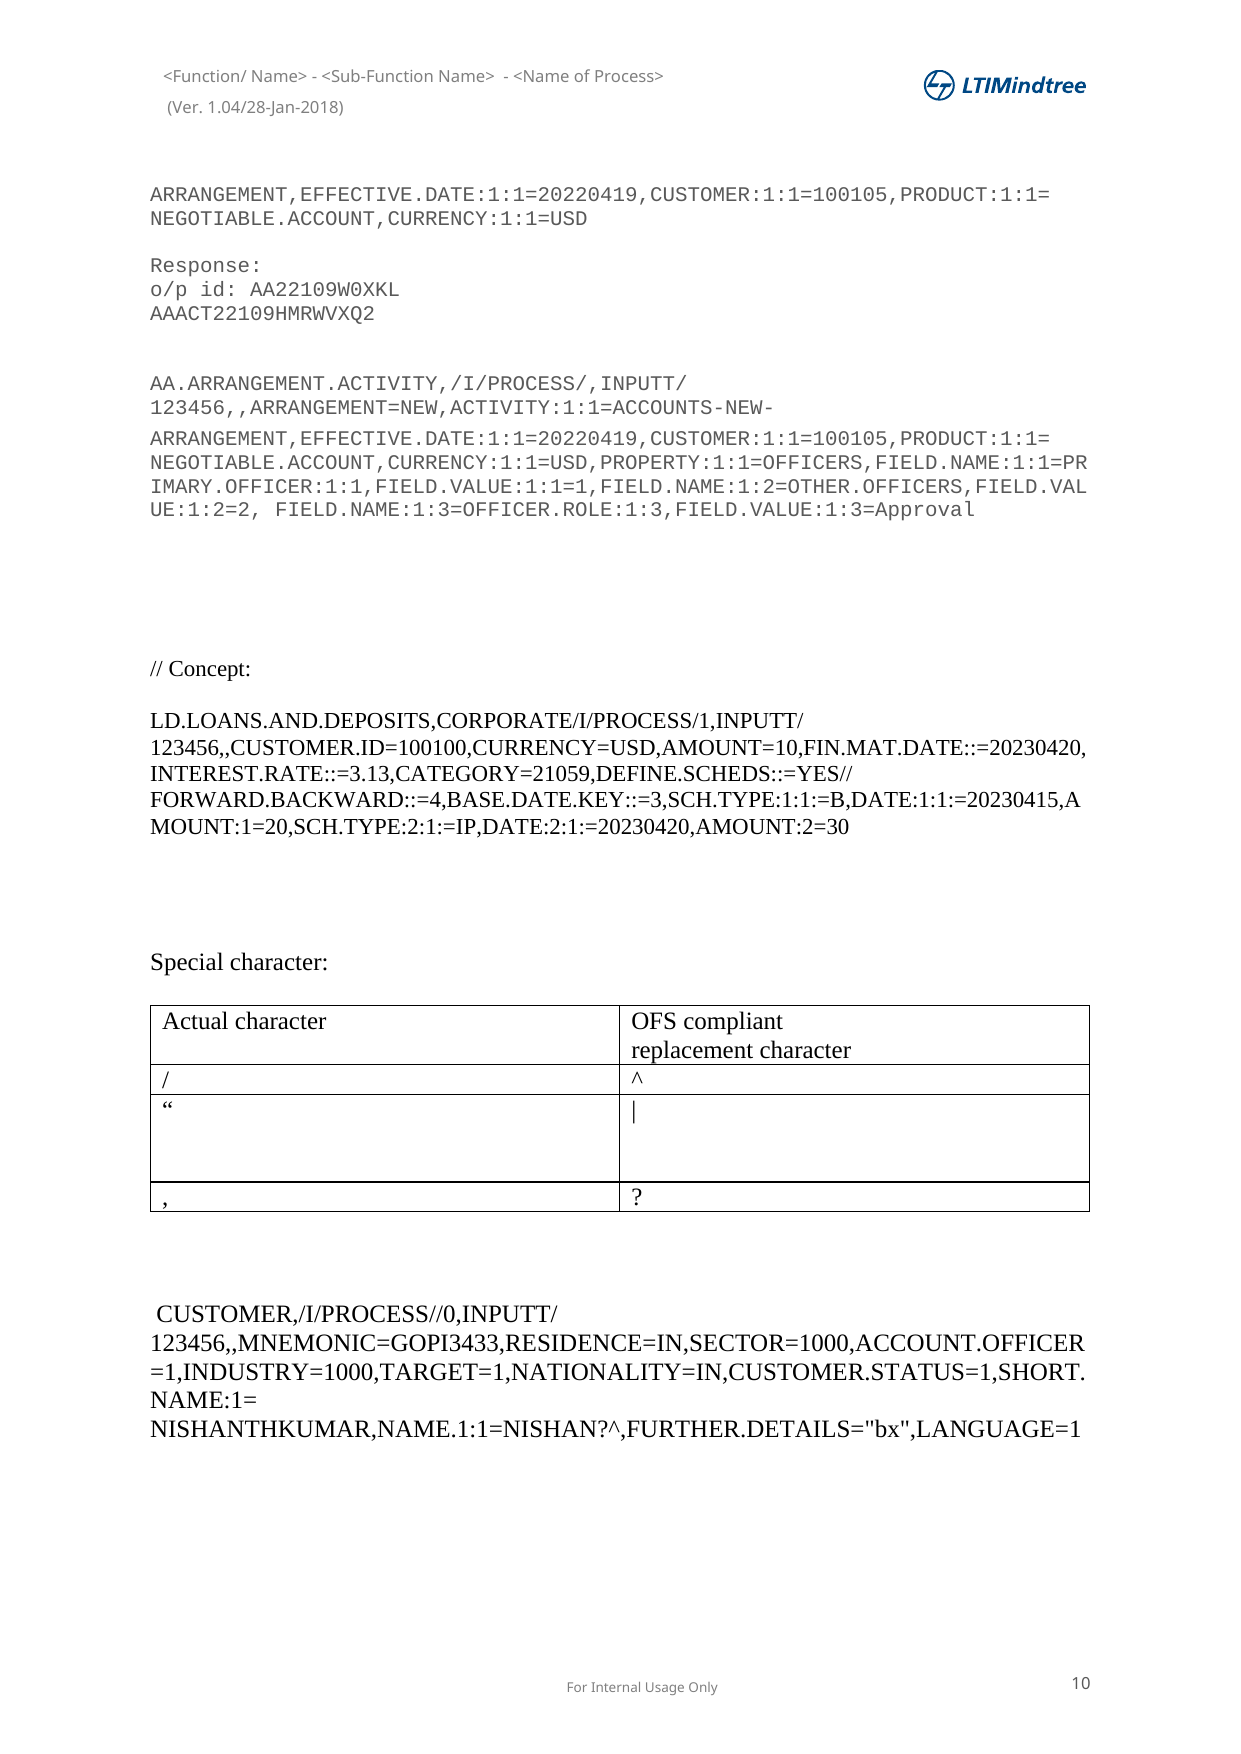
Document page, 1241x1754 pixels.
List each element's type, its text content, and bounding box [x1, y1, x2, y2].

text LD.LOANS.AND.DEPOSITS,CORPORATE/I/PROCESS/1,INPUTT/123456,,CUSTOMER.ID=100100,CURRENCY=USD,AMOUNT=10,FIN.MAT.DATE::=20230420,INTEREST.RATE::=3.13,CATEGORY=21059,DEFINE.SCHEDS::=YES//FORWARD.BACKWARD::=4,BASE.DATE.KEY::=3,SCH.TYPE:1:1:=B,DATE:1:1:=20230415,AMOUNT:1=20,SCH.TYPE:2:1:=IP,DATE:2:1:=20230420,AMOUNT:2=30 [150, 707, 1090, 839]
table_cell | [620, 1095, 1089, 1181]
table_cell “ [151, 1095, 619, 1181]
text Response: [150, 255, 1090, 279]
table_header Actual character [151, 1006, 619, 1064]
text CUSTOMER,/I/PROCESS//0,INPUTT/123456,,MNEMONIC=GOPI3433,RESIDENCE=IN,SECTOR=1000,ACCOUNT.OFFICER=1,INDUSTRY=1000,TARGET=1,NATIONALITY=IN,CUSTOMER.STATUS=1,SHORT.NAME:1= NISHANTHKUMAR,NAME.1:1=NISHAN?^,FURTHER.DETAILS="bx",LANGUAGE=1 [150, 1299, 1090, 1443]
table_cell / [151, 1065, 619, 1094]
table_header OFS compliant replacement character [620, 1006, 1089, 1064]
text AAACT22109HMRWVXQ2 [150, 302, 1090, 326]
text o/p id: AA22109W0XKL [150, 279, 1090, 302]
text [150, 177, 1090, 232]
text // Concept: [150, 655, 1090, 681]
text Special character: [150, 947, 1090, 976]
table_cell ^ [620, 1065, 1089, 1094]
text AA.ARRANGEMENT.ACTIVITY,/I/PROCESS/,INPUTT/123456,,ARRANGEMENT=NEW,ACTIVITY:1:1=ACCOUNTS-NEW-ARRANGEMENT,EFFECTIVE.DATE:1:1=20220419,CUSTOMER:1:1=100105,PRODUCT:1:1= NEGOTIABLE.ACCOUNT,CURRENCY:1:1=USD,PROPERTY:1:1=OFFICERS,FIELD.NAME:1:1=PRIMARY.OFFICER:1:1,FIELD.VALUE:1:1=1,FIELD.NAME:1:2=OTHER.OFFICERS,FIELD.VALUE:1:2=2, FIELD.NAME:1:3=OFFICER.ROLE:1:3,FIELD.VALUE:1:3=Approval [150, 373, 1090, 523]
table_cell , [151, 1183, 619, 1211]
table_cell ? [620, 1183, 1089, 1211]
